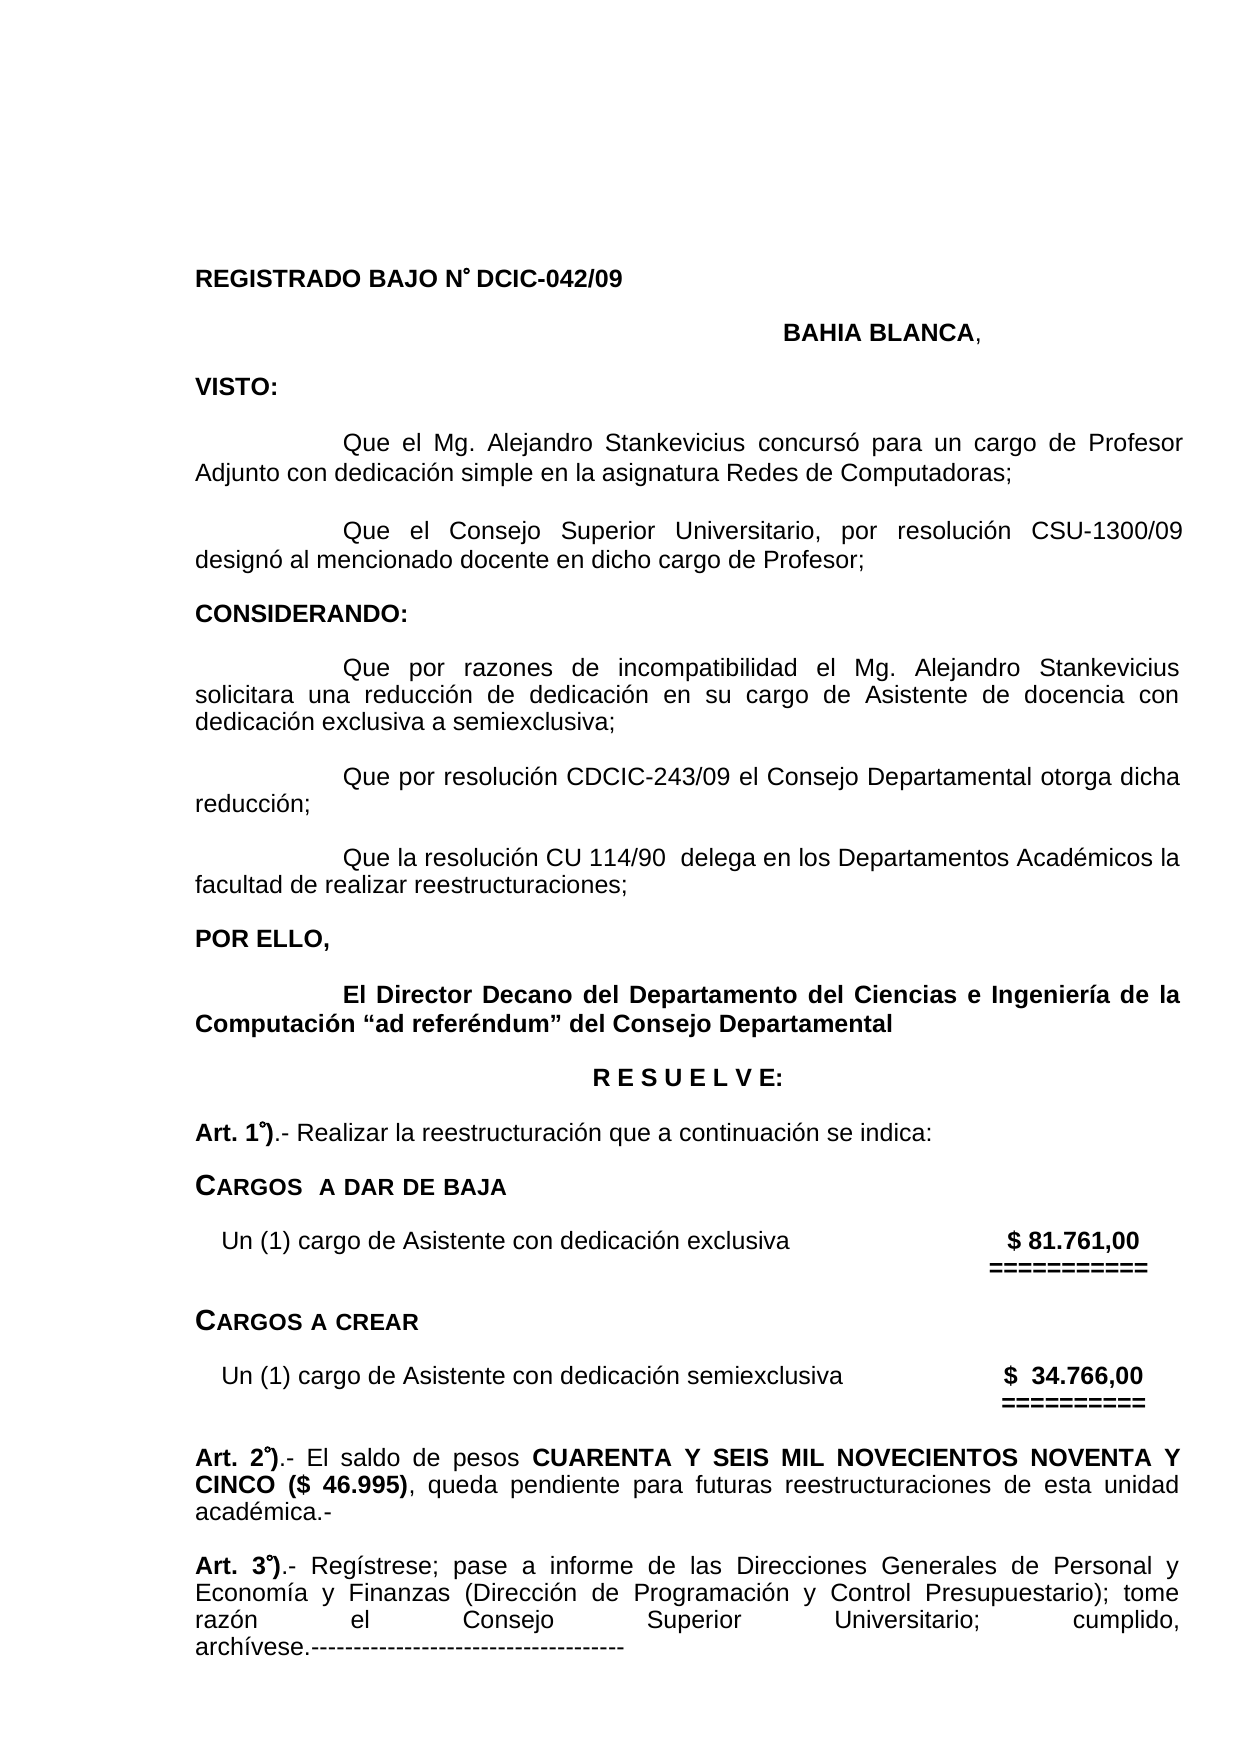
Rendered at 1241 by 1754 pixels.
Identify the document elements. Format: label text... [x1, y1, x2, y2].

text Que por razones de incompatibilidad el Mg. Alejandro Stankevicius solicitara una reducción de dedicación en su cargo de Asistente de docencia con dedicación exclusiva a semiexclusiva; [195, 655, 1181, 736]
subtitle Cargos a dar de baja [195, 1173, 1181, 1201]
table_header $ 81.761,00 =========== [978, 1228, 1169, 1282]
text Art. 2).- El saldo de pesos CUARENTA Y SEIS MIL NOVECIENTOS NOVENTA Y CINCO ($ 46.995), queda pendiente para futuras reestructuraciones de esta unidad académica.- [195, 1444, 1181, 1526]
text Art. 1).- Realizar la reestructuración que a continuación se indica: [195, 1119, 1181, 1146]
table_header Un (1) cargo de Asistente con dedicación semiexclusiva [210, 1363, 977, 1417]
text BAHIA BLANCA, [195, 320, 1181, 347]
table_header Un (1) cargo de Asistente con dedicación exclusiva [210, 1228, 977, 1282]
text Que el Consejo Superior Universitario, por resolución CSU-1300/09 designó al mencionado docente en dicho cargo de Profesor; [195, 516, 1184, 574]
table_header $ 34.766,00 ========== [978, 1363, 1169, 1417]
text R E S U E L V E: [195, 1065, 1181, 1092]
text Que por resolución CDCIC-243/09 el Consejo Departamental otorga dicha reducción; [195, 763, 1181, 817]
subtitle Cargos a crear [195, 1309, 1181, 1336]
text Art. 3).- Regístrese; pase a informe de las Direcciones Generales de Personal y Economía y Finanzas (Dirección de Programación y Control Presupuestario); tome razón el Consejo Superior Universitario; cumplido, archívese.------------------------------------- [195, 1553, 1181, 1661]
text POR ELLO, [195, 926, 1181, 953]
subtitle REGISTRADO BAJO N DCIC-042/09 [195, 266, 1181, 293]
text CONSIDERANDO: [195, 601, 1181, 628]
text VISTO: [195, 374, 1181, 401]
text Que el Mg. Alejandro Stankevicius concursó para un cargo de Profesor Adjunto con dedicación simple en la asignatura Redes de Computadoras; [195, 428, 1184, 486]
text El Director Decano del Departamento del Ciencias e Ingeniería de la Computación “ad referéndum” del Consejo Departamental [195, 980, 1181, 1038]
text Que la resolución CU 114/90 delega en los Departamentos Académicos la facultad de realizar reestructuraciones; [195, 844, 1181, 899]
